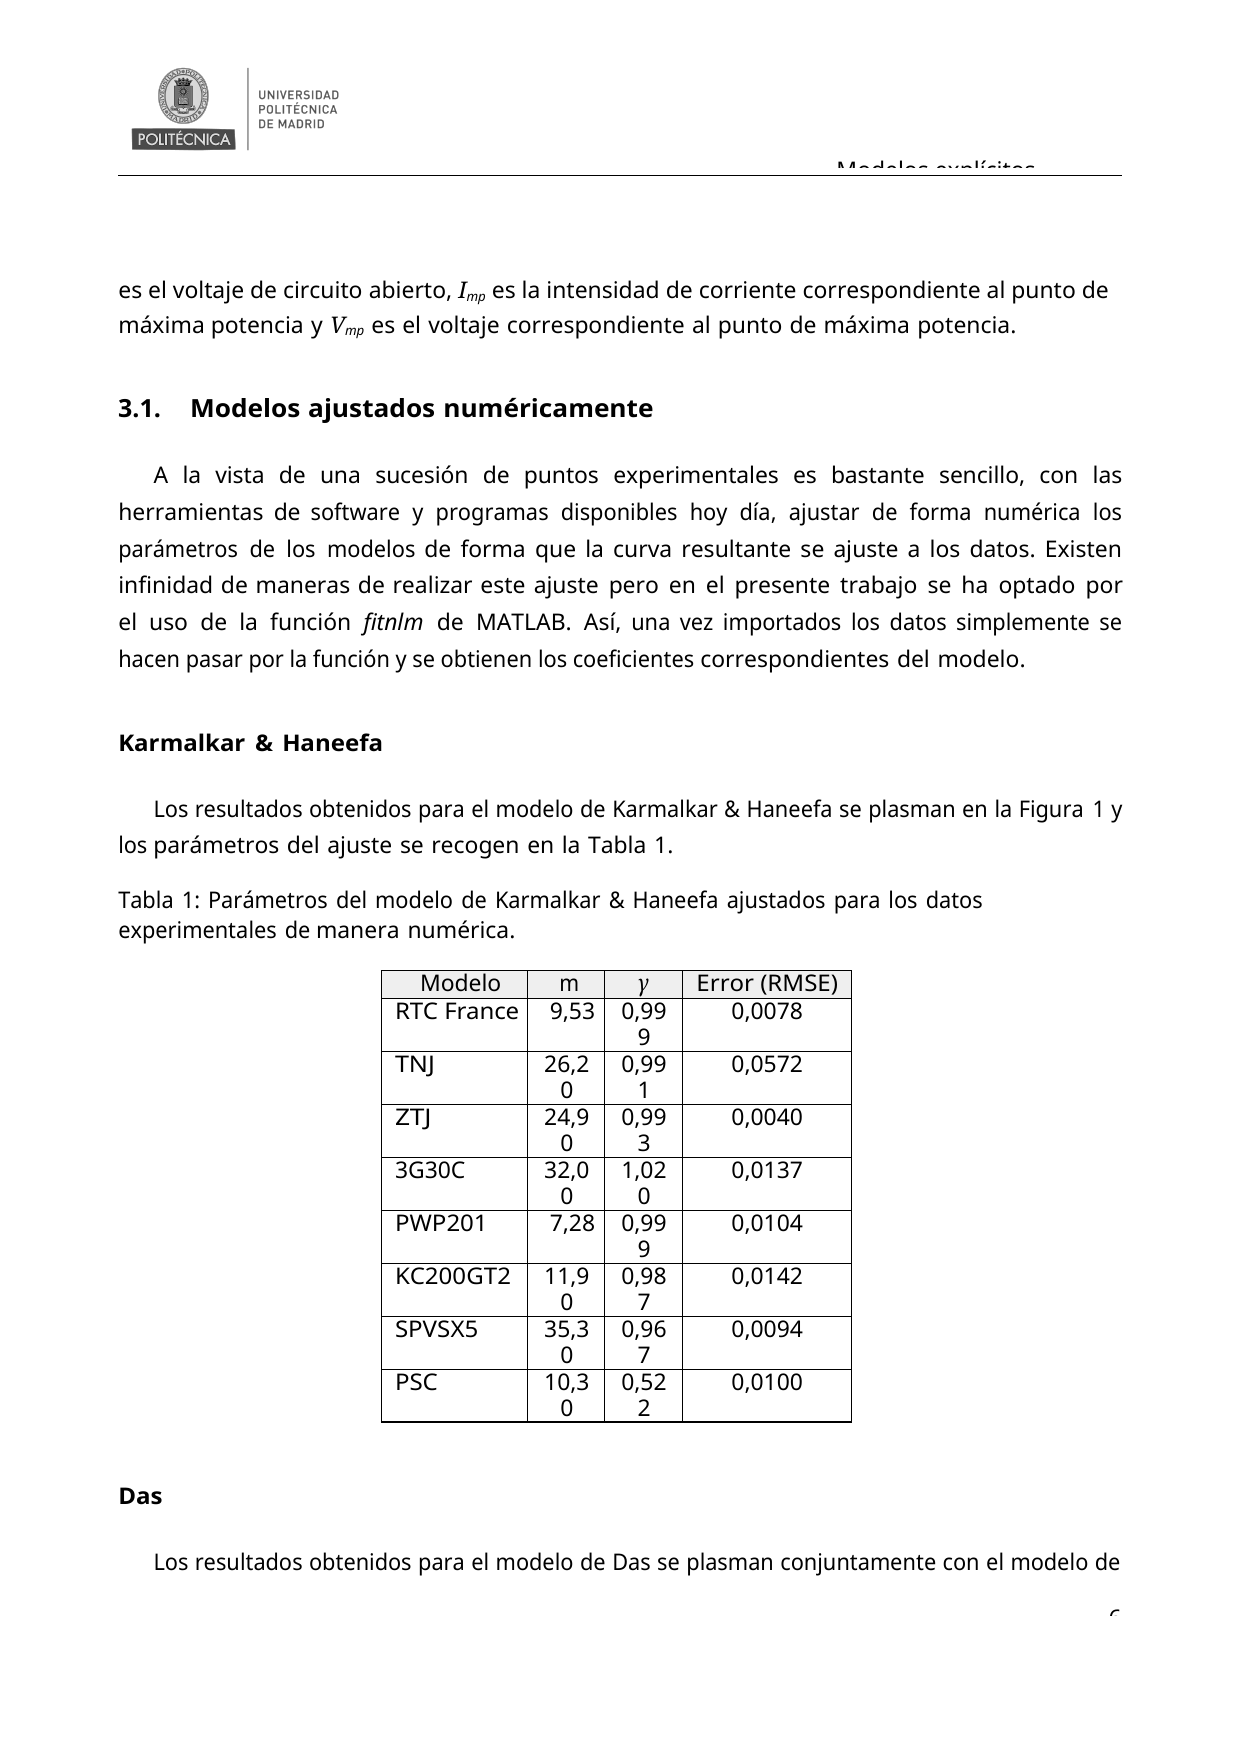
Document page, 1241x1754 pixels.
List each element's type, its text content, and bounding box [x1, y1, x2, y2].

text A la vista de una sucesión de puntos experimentales es bastante sencillo, con las herramientas de software y programas disponibles hoy día, ajustar de forma numérica los parámetros de los modelos de forma que la curva resultante se ajuste a los datos. Existen infinidad de maneras de realizar este ajuste pero en el presente trabajo se ha optado por el uso de la función fitnlm de MATLAB. Así, una vez importados los datos simplemente se hacen pasar por la función y se obtienen los coeficientes correspondientes del modelo. [118, 459, 1123, 674]
table_header γ [605, 971, 682, 998]
subtitle Karmalkar & Haneefa [118, 727, 1134, 758]
table_cell 26,20 [528, 1052, 604, 1104]
table_cell TNJ [382, 1052, 527, 1104]
table_header m [528, 971, 604, 998]
table_cell PWP201 [382, 1211, 527, 1263]
table_cell 0,0078 [683, 999, 851, 1051]
table_cell 1,020 [605, 1158, 682, 1210]
table_cell 0,991 [605, 1052, 682, 1104]
table_cell 0,987 [605, 1264, 682, 1316]
table_cell 10,30 [528, 1370, 604, 1421]
table_cell 32,00 [528, 1158, 604, 1210]
table_cell 0,0137 [683, 1158, 851, 1210]
table_cell 24,90 [528, 1105, 604, 1157]
table_cell RTC France [382, 999, 527, 1051]
subtitle Das [118, 1480, 1134, 1512]
text Tabla 1: Parámetros del modelo de Karmalkar & Haneefa ajustados para los datos experimentales de manera numérica. [118, 884, 1134, 945]
table_cell 11,90 [528, 1264, 604, 1316]
table_cell 0,0100 [683, 1370, 851, 1421]
picture [118, 51, 367, 167]
table_cell KC200GT2 [382, 1264, 527, 1316]
table_cell 9,53 [528, 999, 604, 1051]
table_header Error (RMSE) [683, 971, 851, 998]
table_cell 0,0142 [683, 1264, 851, 1316]
table_cell SPVSX5 [382, 1317, 527, 1368]
table_cell 7,28 [528, 1211, 604, 1263]
table_cell 0,0572 [683, 1052, 851, 1104]
text es el voltaje de circuito abierto, Imp es la intensidad de corriente correspondiente al punto de máxima potencia y Vmp es el voltaje correspondiente al punto de máxima potencia. [118, 274, 1134, 340]
text Los resultados obtenidos para el modelo de Karmalkar & Haneefa se plasman en la Figura 1 y los parámetros del ajuste se recogen en la Tabla 1. [118, 793, 1122, 861]
table_cell 0,999 [605, 999, 682, 1051]
table_cell ZTJ [382, 1105, 527, 1157]
table_cell 0,967 [605, 1317, 682, 1368]
table_cell 35,30 [528, 1317, 604, 1368]
table_cell 0,993 [605, 1105, 682, 1157]
table_cell 0,0104 [683, 1211, 851, 1263]
table_cell 0,999 [605, 1211, 682, 1263]
table_cell PSC [382, 1370, 527, 1421]
subtitle Modelos ajustados numéricamente [118, 391, 1134, 424]
table_cell 0,522 [605, 1370, 682, 1421]
table_cell 0,0040 [683, 1105, 851, 1157]
table_cell 3G30C [382, 1158, 527, 1210]
table_header Modelo [382, 971, 527, 998]
table_cell 0,0094 [683, 1317, 851, 1368]
